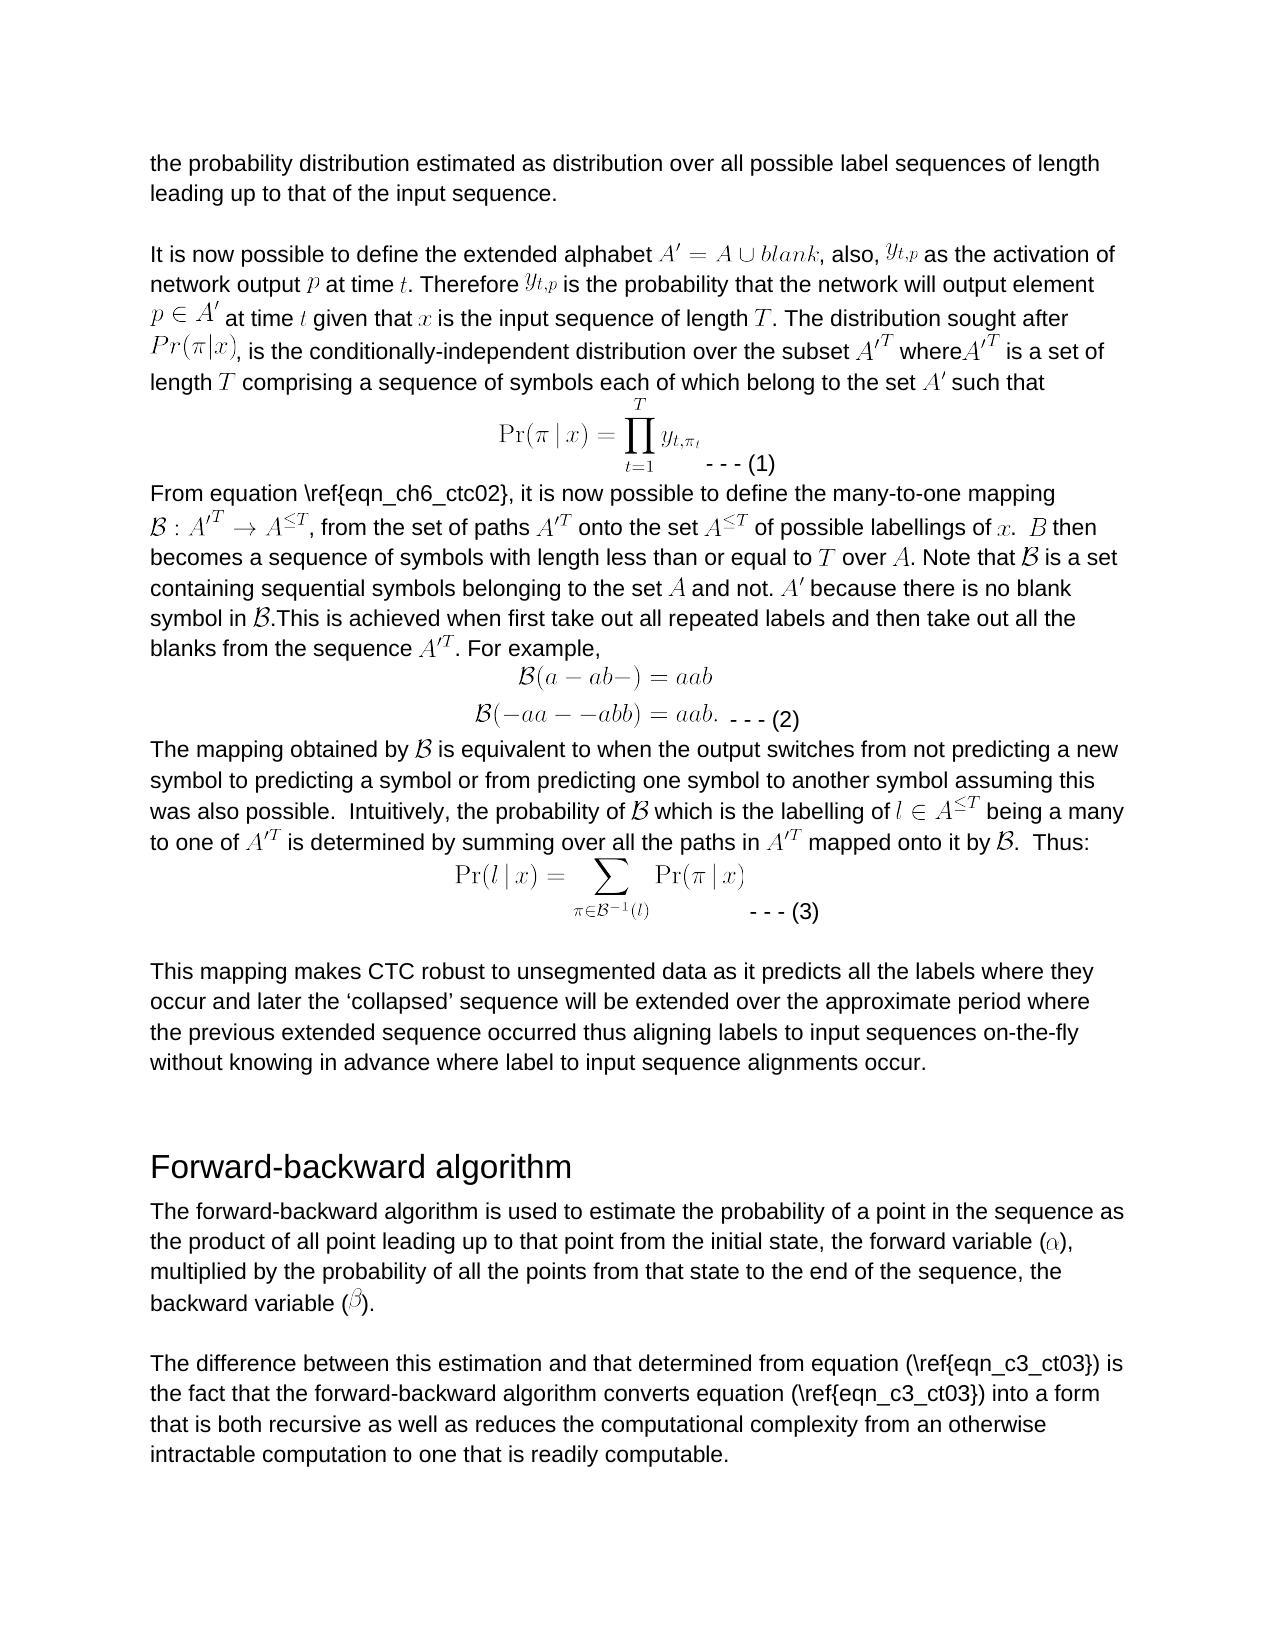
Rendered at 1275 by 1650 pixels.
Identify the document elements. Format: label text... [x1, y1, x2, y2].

picture [253, 607, 270, 627]
picture [536, 514, 572, 536]
picture [415, 739, 432, 758]
picture [962, 334, 1000, 360]
picture [245, 829, 282, 850]
picture [1021, 547, 1039, 566]
picture [150, 334, 236, 360]
picture [475, 665, 717, 728]
picture [668, 577, 686, 596]
picture [997, 525, 1011, 536]
picture [704, 514, 748, 536]
picture [218, 373, 236, 390]
picture [886, 243, 918, 262]
picture [766, 829, 802, 850]
picture [1029, 518, 1047, 536]
picture [348, 1288, 362, 1312]
picture [818, 549, 836, 566]
text - - - (1) [150, 399, 1125, 477]
picture [631, 801, 649, 820]
subtitle Forward-backward algorithm [150, 1147, 1125, 1185]
picture [150, 301, 219, 326]
picture [400, 277, 407, 293]
picture [418, 315, 432, 326]
picture [306, 277, 320, 293]
picture [418, 635, 455, 657]
picture [896, 796, 980, 820]
text The difference between this estimation and that determined from equation (\ref{eqn_c3_ct03}) is the fact that the forward-backward algorithm converts equation (\ref{eqn_c3_ct03}) into a form that is both recursive as well as reduces the computational complexity from an otherwise intractable computation to one that is readily computable. [150, 1350, 1125, 1467]
picture [658, 243, 819, 262]
picture [855, 334, 894, 360]
picture [780, 577, 804, 596]
text The forward-backward algorithm is used to estimate the probability of a point in the sequence as the product of all point leading up to that point from the initial state, the forward variable (), multiplied by the probability of all the points from that state to the end of the sequence, the backward variable (). [150, 1198, 1125, 1316]
picture [455, 858, 743, 920]
picture [922, 371, 945, 390]
text The mapping obtained by is equivalent to when the output switches from not predicting a new symbol to predicting a symbol or from predicting one symbol to another symbol assuming this was also possible. Intuitively, the probability of which is the labelling of being a many to one of is determined by summing over all the paths in mapped onto it by . Thus: [150, 736, 1125, 855]
picture [525, 273, 557, 293]
picture [1046, 1238, 1060, 1250]
picture [996, 831, 1014, 850]
text It is now possible to define the extended alphabet , also, as the activation of network output at time . Therefore is the probability that the network will output element at time given that is the input sequence of length . The distribution sought after , is the conditionally-independent distribution over the subset where is a set of length comprising a sequence of symbols each of which belong to the set such that [150, 241, 1125, 395]
picture [892, 547, 910, 566]
picture [499, 398, 700, 472]
picture [150, 510, 309, 536]
text This mapping makes CTC robust to unsegmented data as it predicts all the labels where they occur and later the ‘collapsed’ sequence will be extended over the approximate period where the previous extended sequence occurred thus aligning labels to input sequences on-the-fly without knowing in advance where label to input sequence alignments occur. [150, 958, 1125, 1075]
picture [754, 309, 772, 326]
text - - - (2) [150, 665, 1125, 733]
text From equation \ref{eqn_ch6_ctc02}, it is now possible to define the many-to-one mapping , from the set of paths onto the set of possible labellings of . then becomes a sequence of symbols with length less than or equal to over . Note that is a set containing sequential symbols belonging to the set and not. because there is no blank symbol in .This is achieved when first take out all repeated labels and then take out all the blanks from the sequence . For example, [150, 480, 1125, 661]
picture [300, 311, 307, 326]
